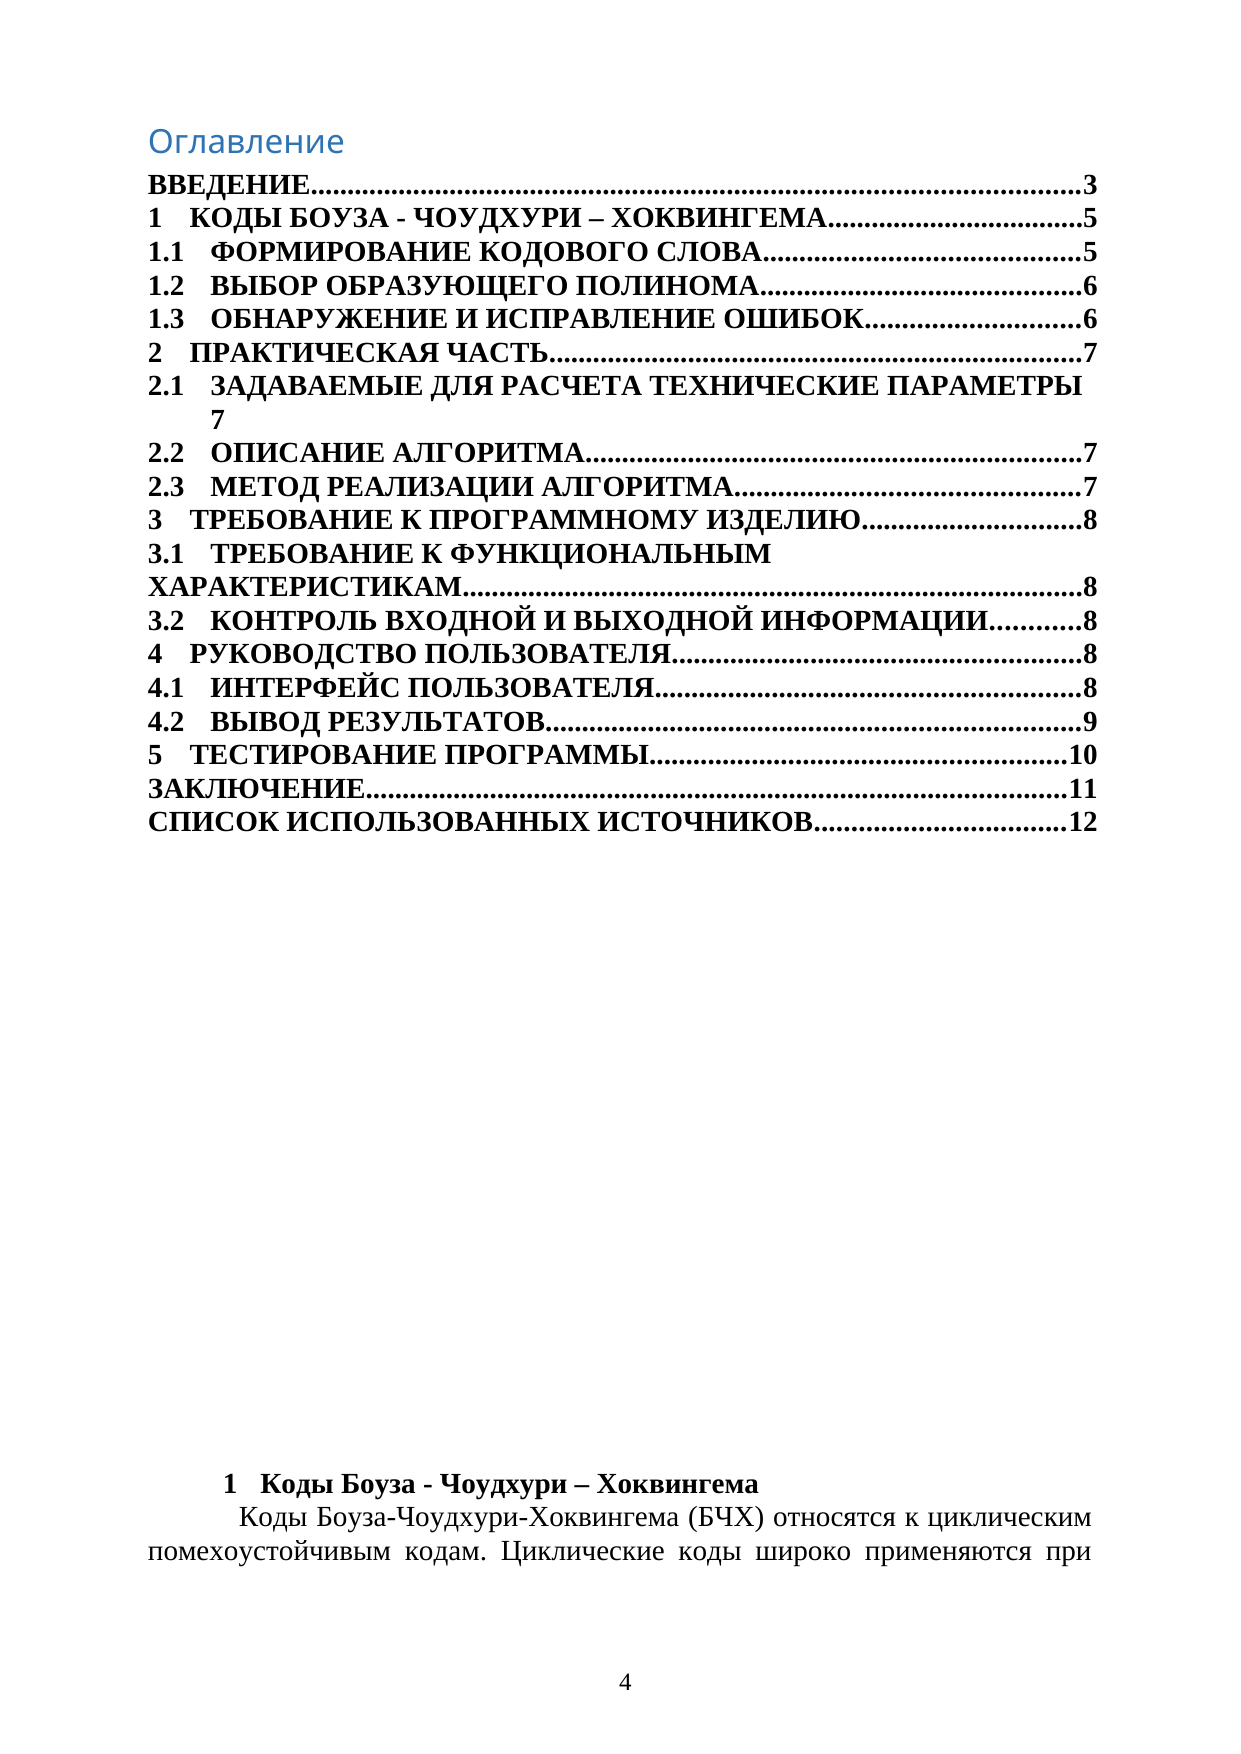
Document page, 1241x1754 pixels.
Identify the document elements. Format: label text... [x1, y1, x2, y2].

text Коды Боуза - Чоудхури – Хоквингема [223, 1466, 1092, 1499]
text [148, 1499, 1092, 1566]
